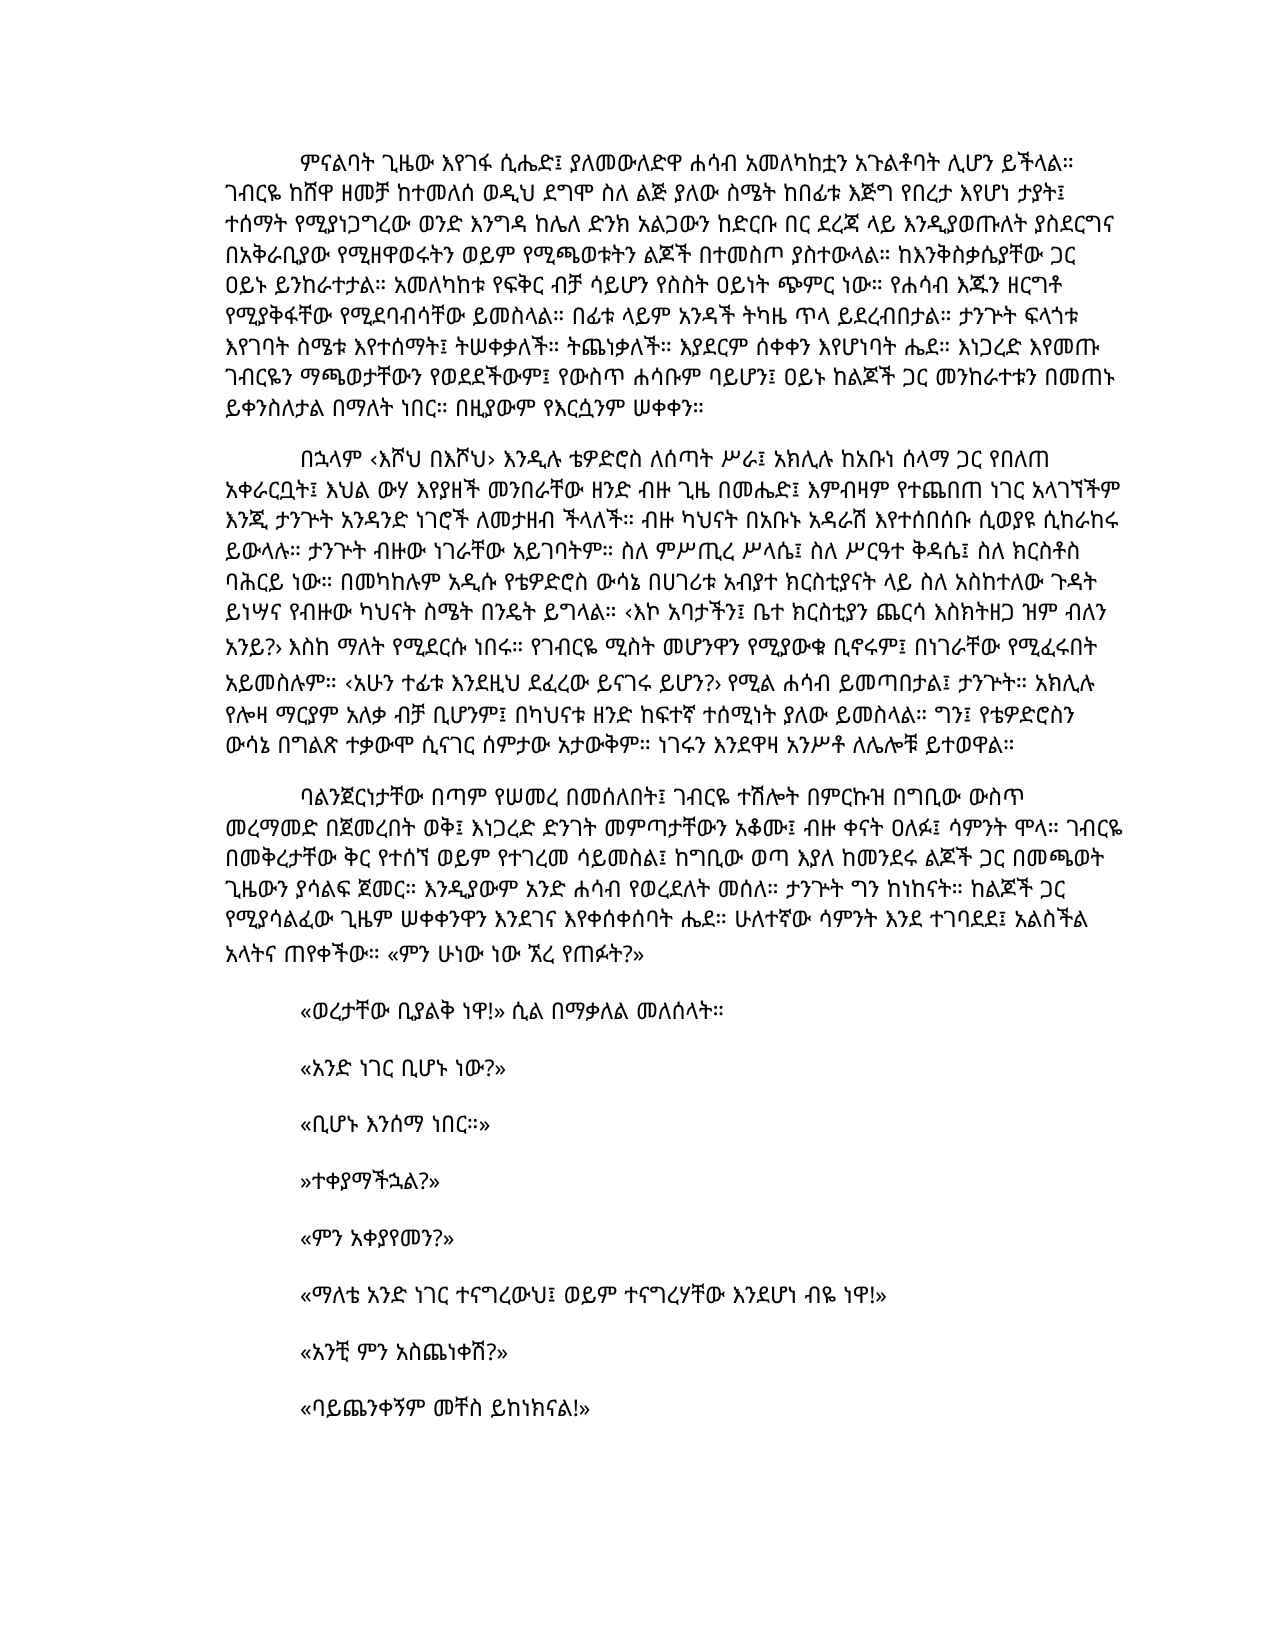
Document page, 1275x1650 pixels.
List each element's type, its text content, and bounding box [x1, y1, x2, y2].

text ምናልባት ጊዜው እየገፋ ሲሔድ፤ ያለመውለድዋ ሐሳብ አመለካከቷን አጉልቶባት ሊሆን ይችላል። ገብርዬ ከሸዋ ዘመቻ ከተመለሰ ወዲህ ደግሞ ስለ ልጅ ያለው ስሜት ከበፊቱ እጅግ የበረታ እየሆነ ታያት፤ ተሰማት የሚያነጋግረው ወንድ እንግዳ ከሌለ ድንክ አልጋውን ከድርቡ በር ደረጃ ላይ እንዲያወጡለት ያስደርግና በአቅራቢያው የሚዘዋወሩትን ወይም የሚጫወቱትን ልጆች በተመስጦ ያስተውላል። ከእንቅስቃሴያቸው ጋር ዐይኑ ይንከራተታል። አመለካከቱ የፍቅር ብቻ ሳይሆን የስስት ዐይነት ጭምር ነው። የሐሳብ እጁን ዘርግቶ የሚያቅፋቸው የሚደባብሳቸው ይመስላል። በፊቱ ላይም አንዳች ትካዜ ጥላ ይደረብበታል። ታንጕት ፍላጎቱ እየገባት ስሜቱ እየተሰማት፤ ትሠቀቃለች። ትጨነቃለች። እያደርም ሰቀቀን እየሆነባት ሔደ። እነጋረድ እየመጡ ገብርዬን ማጫወታቸውን የወደደችውም፤ የውስጥ ሐሳቡም ባይሆን፤ ዐይኑ ከልጆች ጋር መንከራተቱን በመጠኑ ይቀንስለታል በማለት ነበር። በዚያውም የእርሷንም ሠቀቀን። [225, 150, 1125, 422]
text »ተቀያማችኋል?» [225, 1165, 1125, 1196]
text «አንቺ ምን አስጨነቀሽ?» [150, 1335, 1125, 1367]
text «ምን አቀያየመን?» [225, 1222, 1125, 1253]
text ባልንጀርነታቸው በጣም የሠመረ በመሰለበት፤ ገብርዬ ተሽሎት በምርኩዝ በግቢው ውስጥ መረማመድ በጀመረበት ወቅ፤ እነጋረድ ድንገት መምጣታቸውን አቆሙ፤ ብዙ ቀናት ዐለፉ፤ ሳምንት ሞላ። ገብርዬ በመቅረታቸው ቅር የተሰኘ ወይም የተገረመ ሳይመስል፤ ከግቢው ወጣ እያለ ከመንደሩ ልጆች ጋር በመጫወት ጊዜውን ያሳልፍ ጀመር። እንዲያውም አንድ ሐሳብ የወረደለት መሰለ። ታንጕት ግን ከነከናት። ከልጆች ጋር የሚያሳልፈው ጊዜም ሠቀቀንዋን እንደገና እየቀሰቀሰባት ሔደ። ሁለተኛው ሳምንት እንደ ተገባደደ፤ አልስችል አላትና ጠየቀችው። «ምን ሁነው ነው ኧረ የጠፉት?» [225, 784, 1125, 969]
text «ቢሆኑ እንሰማ ነበር።» [225, 1108, 1125, 1139]
text በኋላም ‹እሾህ በእሾህ› እንዲሉ ቴዎድሮስ ለሰጣት ሥራ፤ አክሊሉ ከአቡነ ሰላማ ጋር የበለጠ አቀራርቧት፤ እህል ውሃ እየያዘች መንበራቸው ዘንድ ብዙ ጊዜ በመሔድ፤ እምብዛም የተጨበጠ ነገር አላገኘችም እንጂ ታንጕት አንዳንድ ነገሮች ለመታዘብ ችላለች። ብዙ ካህናት በአቡኑ አዳራሽ እየተሰበሰቡ ሲወያዩ ሲከራከሩ ይውላሉ። ታንጕት ብዙው ነገራቸው አይገባትም። ስለ ምሥጢረ ሥላሴ፤ ስለ ሥርዓተ ቅዳሴ፤ ስለ ክርስቶስ ባሕርይ ነው። በመካከሉም አዲሱ የቴዎድሮስ ውሳኔ በሀገሪቱ አብያተ ክርስቲያናት ላይ ስለ አስከተለው ጉዳት ይነሣና የብዙው ካህናት ስሜት በንዴት ይግላል። ‹እኮ አባታችን፤ ቤተ ክርስቲያን ጨርሳ እስክትዘጋ ዝም ብለን አንይ?› እስከ ማለት የሚደርሱ ነበሩ። የገብርዬ ሚስት መሆንዋን የሚያውቁ ቢኖሩም፤ በነገራቸው የሚፈሩበት አይመስሉም። ‹አሁን ተፊቱ እንደዚህ ደፈረው ይናገሩ ይሆን?› የሚል ሐሳብ ይመጣበታል፤ ታንጕት። አክሊሉ የሎዛ ማርያም አለቃ ብቻ ቢሆንም፤ በካህናቱ ዘንድ ከፍተኛ ተሰሚነት ያለው ይመስላል። ግን፤ የቴዎድሮስን ውሳኔ በግልጽ ተቃውሞ ሲናገር ሰምታው አታውቅም። ነገሩን እንደዋዛ አንሥቶ ለሌሎቹ ይተወዋል። [225, 446, 1125, 759]
text «ወረታቸው ቢያልቅ ነዋ!» ሲል በማቃለል መለሰላት። [225, 995, 1125, 1026]
text «ማለቴ አንድ ነገር ተናግረውህ፤ ወይም ተናግረሃቸው እንደሆነ ብዬ ነዋ!» [150, 1279, 1125, 1310]
text «ባይጨንቀኝም መቸስ ይከነክናል!» [150, 1392, 1125, 1423]
text «አንድ ነገር ቢሆኑ ነው?» [225, 1052, 1125, 1083]
